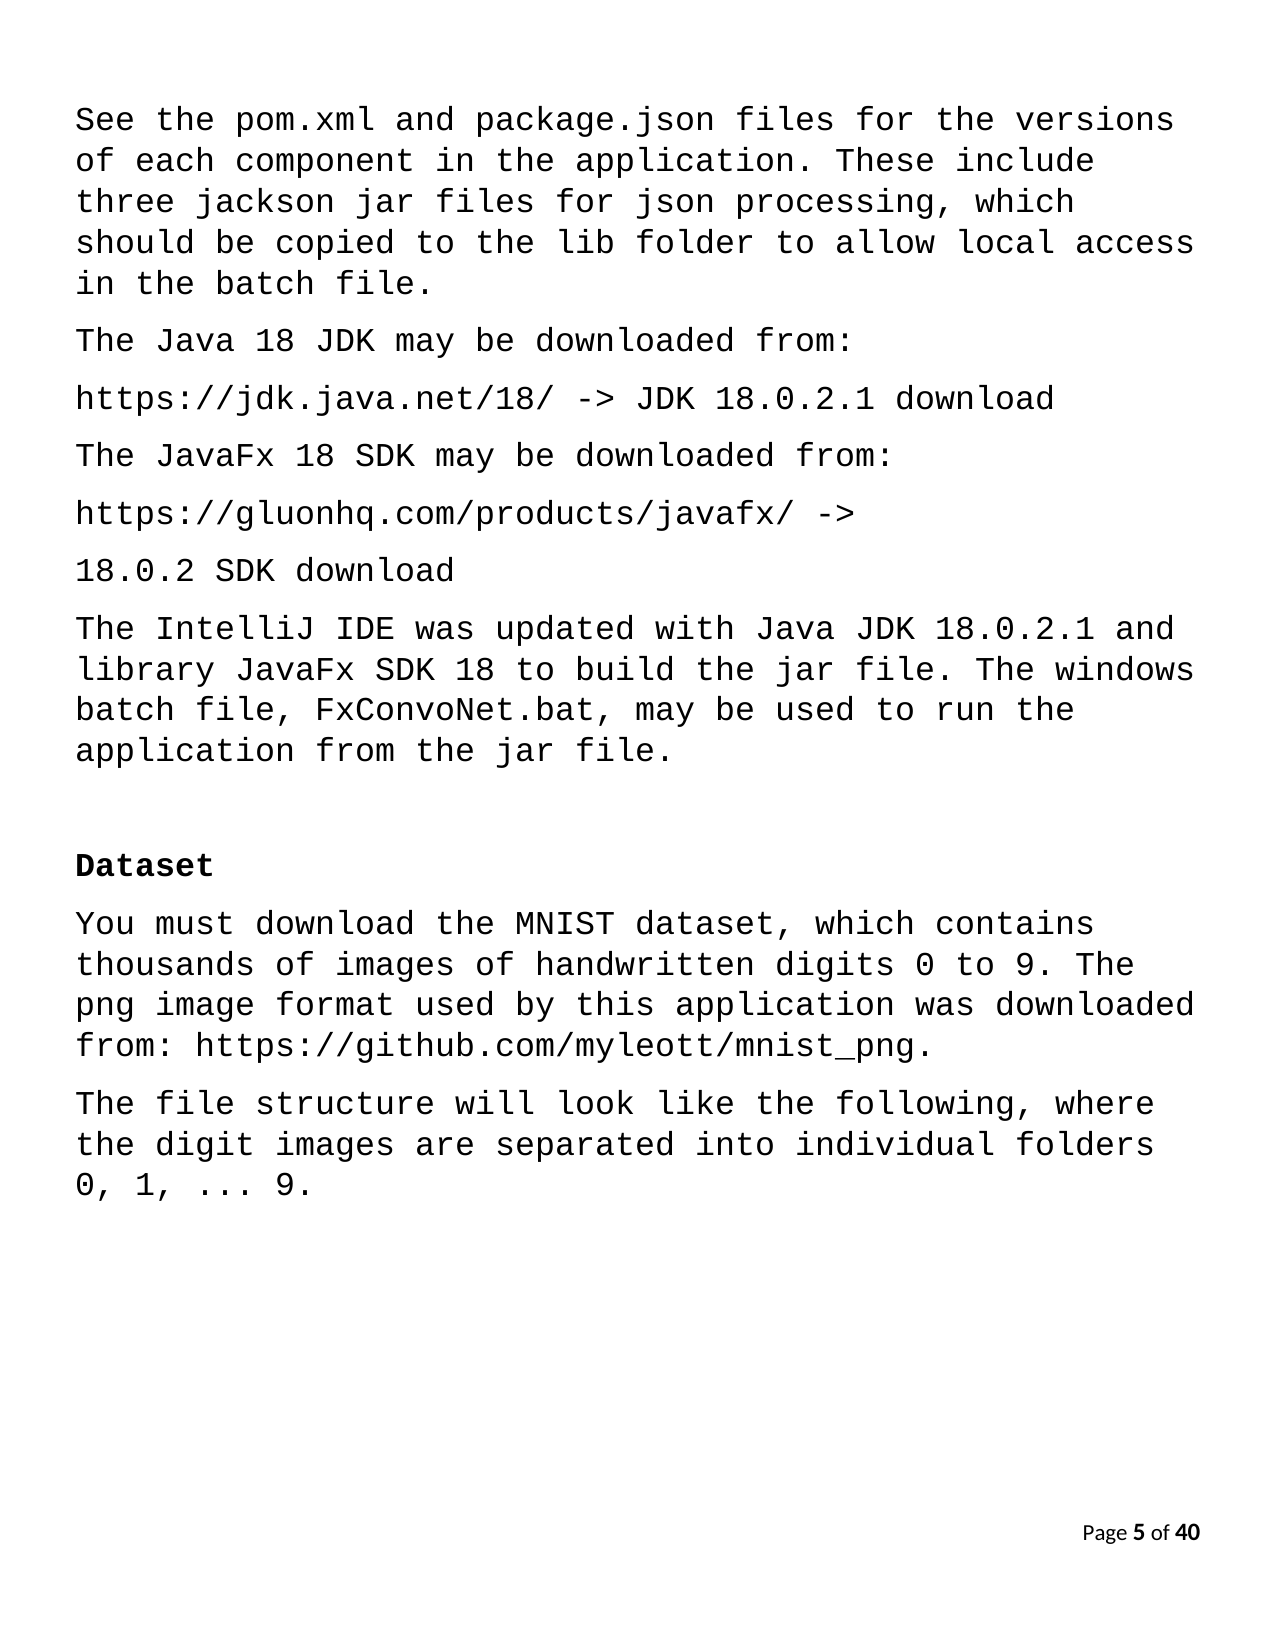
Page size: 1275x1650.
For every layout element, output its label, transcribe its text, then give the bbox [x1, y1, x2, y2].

text You must download the MNIST dataset, which contains thousands of images of handwritten digits 0 to 9. The png image format used by this application was downloaded from: https://github.com/myleott/mnist_png. [75, 906, 1200, 1067]
text https://gluonhq.com/products/javafx/ -> [75, 496, 1200, 534]
text https://jdk.java.net/18/ -> JDK 18.0.2.1 download [75, 381, 1200, 419]
text Dataset [75, 849, 1200, 887]
text 18.0.2 SDK download [75, 554, 1200, 592]
text The IntelliJ IDE was updated with Java JDK 18.0.2.1 and library JavaFx SDK 18 to build the jar file. The windows batch file, FxConvoNet.bat, may be used to run the application from the jar file. [75, 611, 1200, 772]
text See the pom.xml and package.json files for the versions of each component in the application. These include three jackson jar files for json processing, which should be copied to the lib folder to allow local access in the batch file. [75, 103, 1200, 304]
text The Java 18 JDK may be downloaded from: [75, 324, 1200, 362]
text The file structure will look like the following, where the digit images are separated into individual folders 0, 1, ... 9. [75, 1086, 1200, 1206]
text The JavaFx 18 SDK may be downloaded from: [75, 439, 1200, 477]
